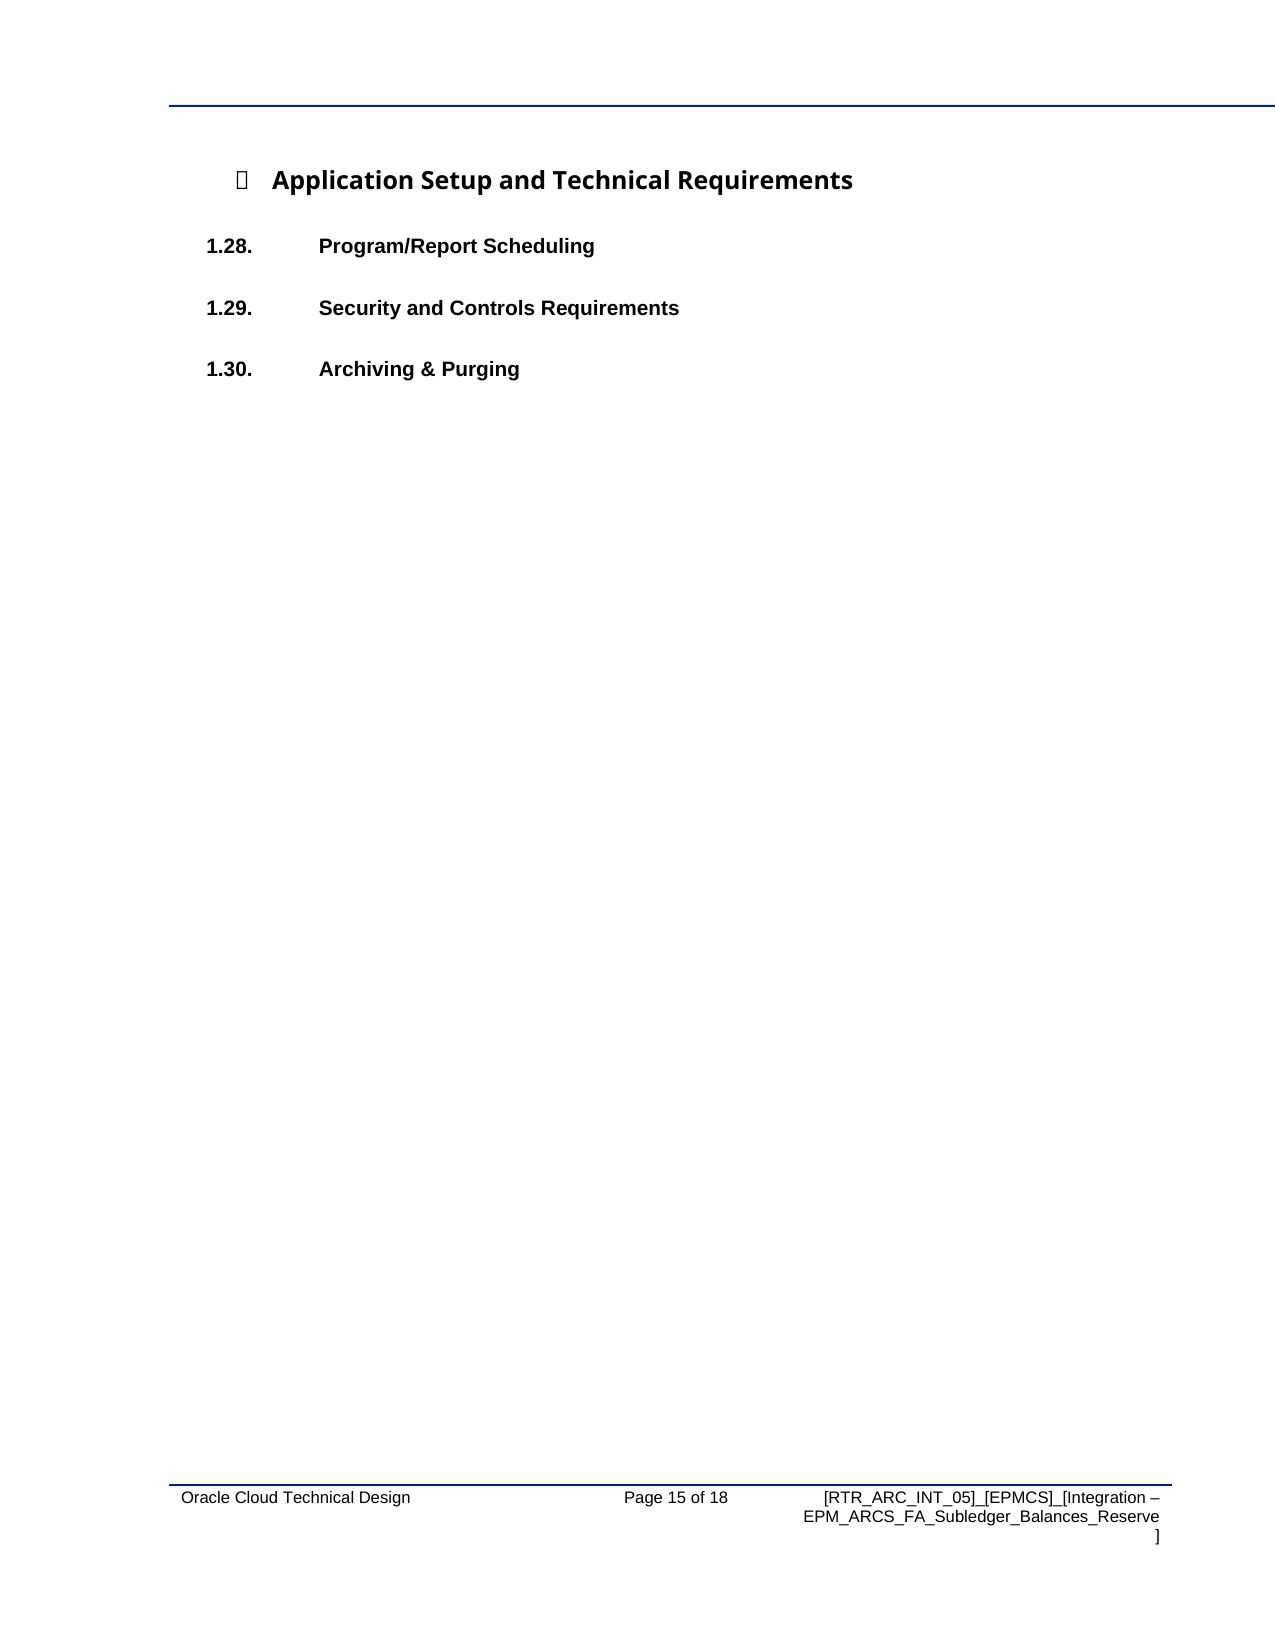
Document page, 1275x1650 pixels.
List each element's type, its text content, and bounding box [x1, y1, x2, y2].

subtitle Archiving & Purging [206, 357, 1125, 381]
subtitle Application Setup and Technical Requirements [234, 162, 1125, 197]
subtitle Program/Report Scheduling [206, 234, 1125, 258]
subtitle Security and Controls Requirements [206, 296, 1125, 319]
